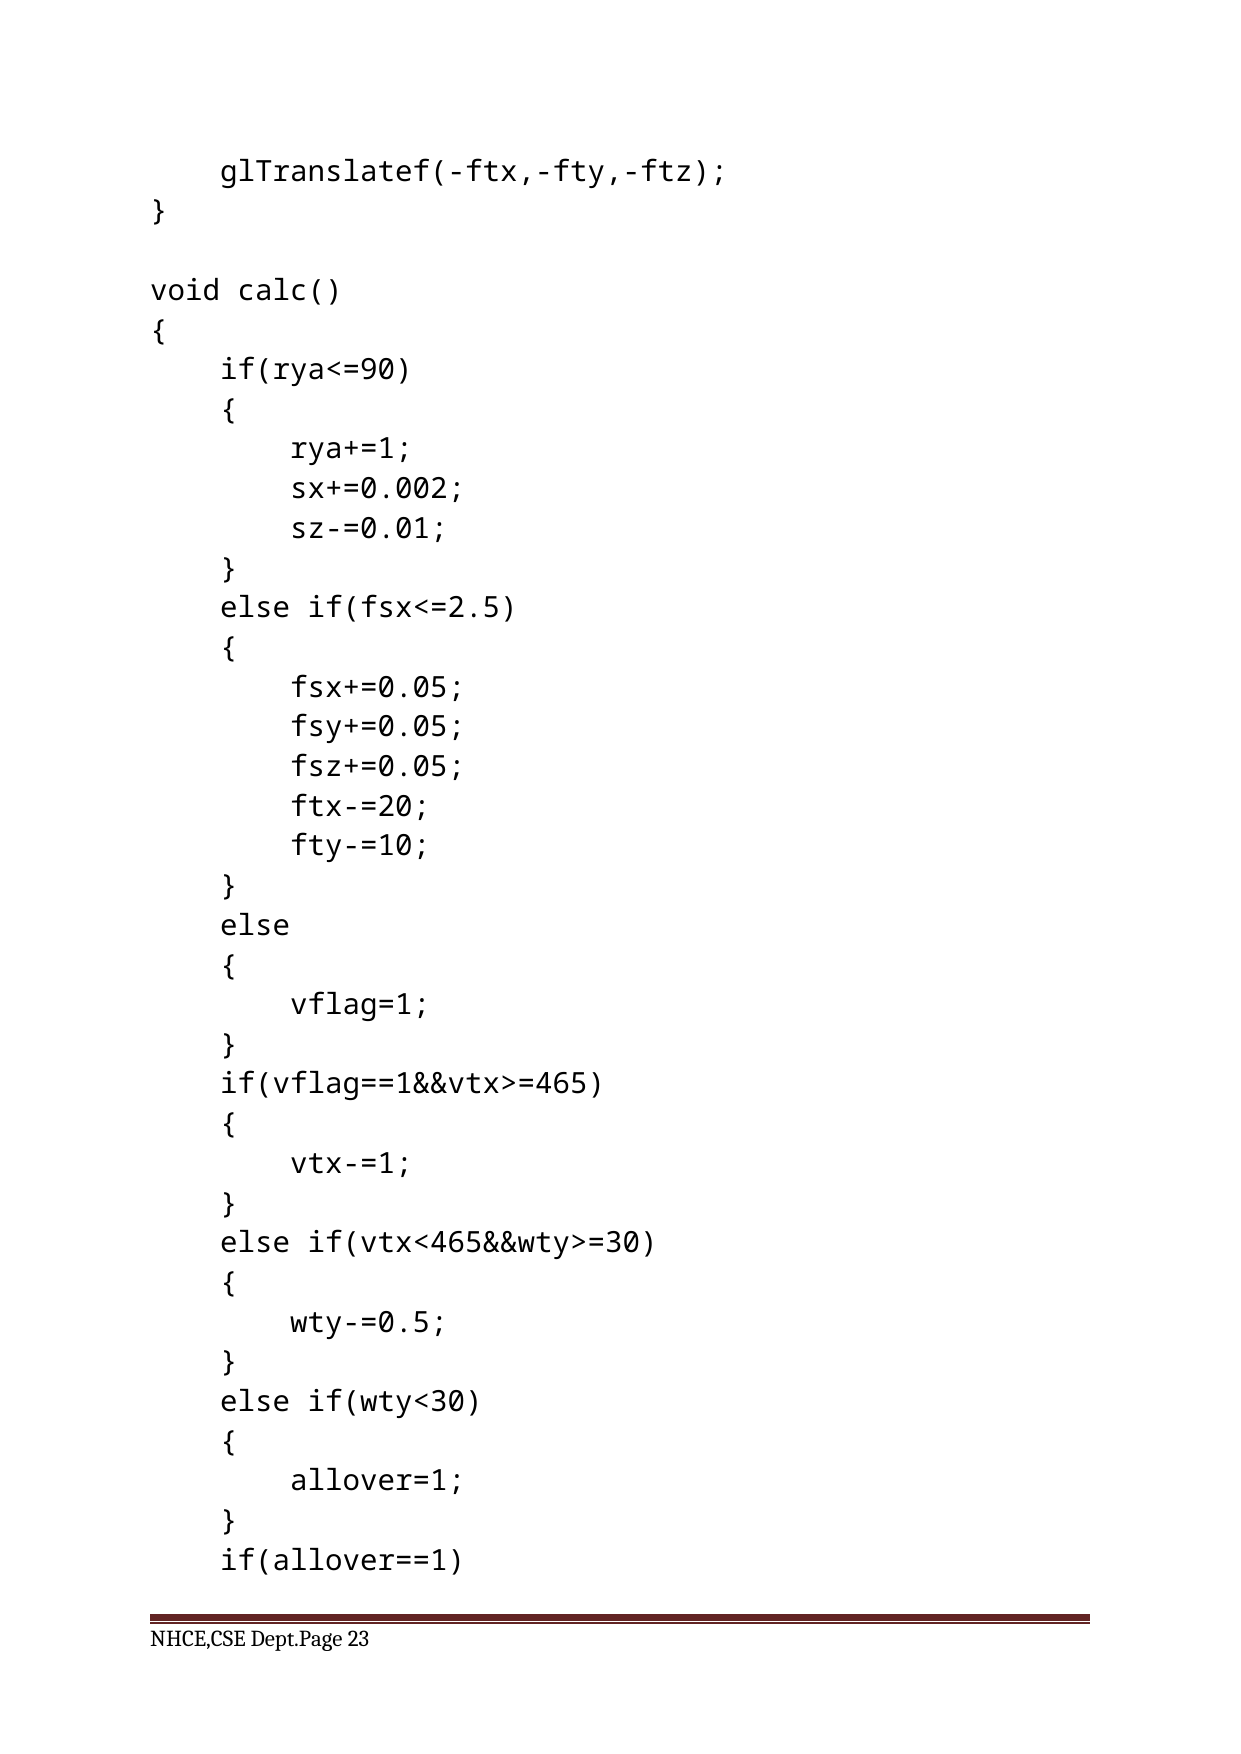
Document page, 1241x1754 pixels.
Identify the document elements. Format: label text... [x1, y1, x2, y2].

text vflag=1; [150, 983, 1090, 1023]
text allover=1; [150, 1460, 1090, 1499]
text fty-=10; [150, 825, 1090, 864]
text fsy+=0.05; [150, 706, 1090, 745]
text if(vflag==1&&vtx>=465) [150, 1063, 1090, 1102]
text glTranslatef(-ftx,-fty,-ftz); [150, 150, 1090, 190]
text fsz+=0.05; [150, 745, 1090, 785]
text void calc() [150, 269, 1090, 309]
text { [150, 944, 1090, 983]
text else [150, 904, 1090, 944]
text } [150, 1023, 1090, 1063]
text } [150, 1341, 1090, 1380]
text wty-=0.5; [150, 1301, 1090, 1341]
text fsx+=0.05; [150, 666, 1090, 706]
text } [150, 864, 1090, 904]
text { [150, 1420, 1090, 1460]
text { [150, 626, 1090, 666]
text else if(fsx<=2.5) [150, 587, 1090, 626]
text } [150, 1499, 1090, 1539]
text } [150, 547, 1090, 587]
text else if(wty<30) [150, 1380, 1090, 1420]
text else if(vtx<465&&wty>=30) [150, 1222, 1090, 1261]
text vtx-=1; [150, 1142, 1090, 1182]
text sz-=0.01; [150, 507, 1090, 547]
text { [150, 1261, 1090, 1301]
text if(rya<=90) [150, 348, 1090, 388]
text sx+=0.002; [150, 467, 1090, 507]
text } [150, 1182, 1090, 1222]
text } [150, 190, 1090, 229]
text { [150, 1102, 1090, 1142]
text if(allover==1) [150, 1539, 1090, 1579]
text rya+=1; [150, 428, 1090, 467]
text { [150, 388, 1090, 428]
text ftx-=20; [150, 785, 1090, 825]
text { [150, 309, 1090, 348]
